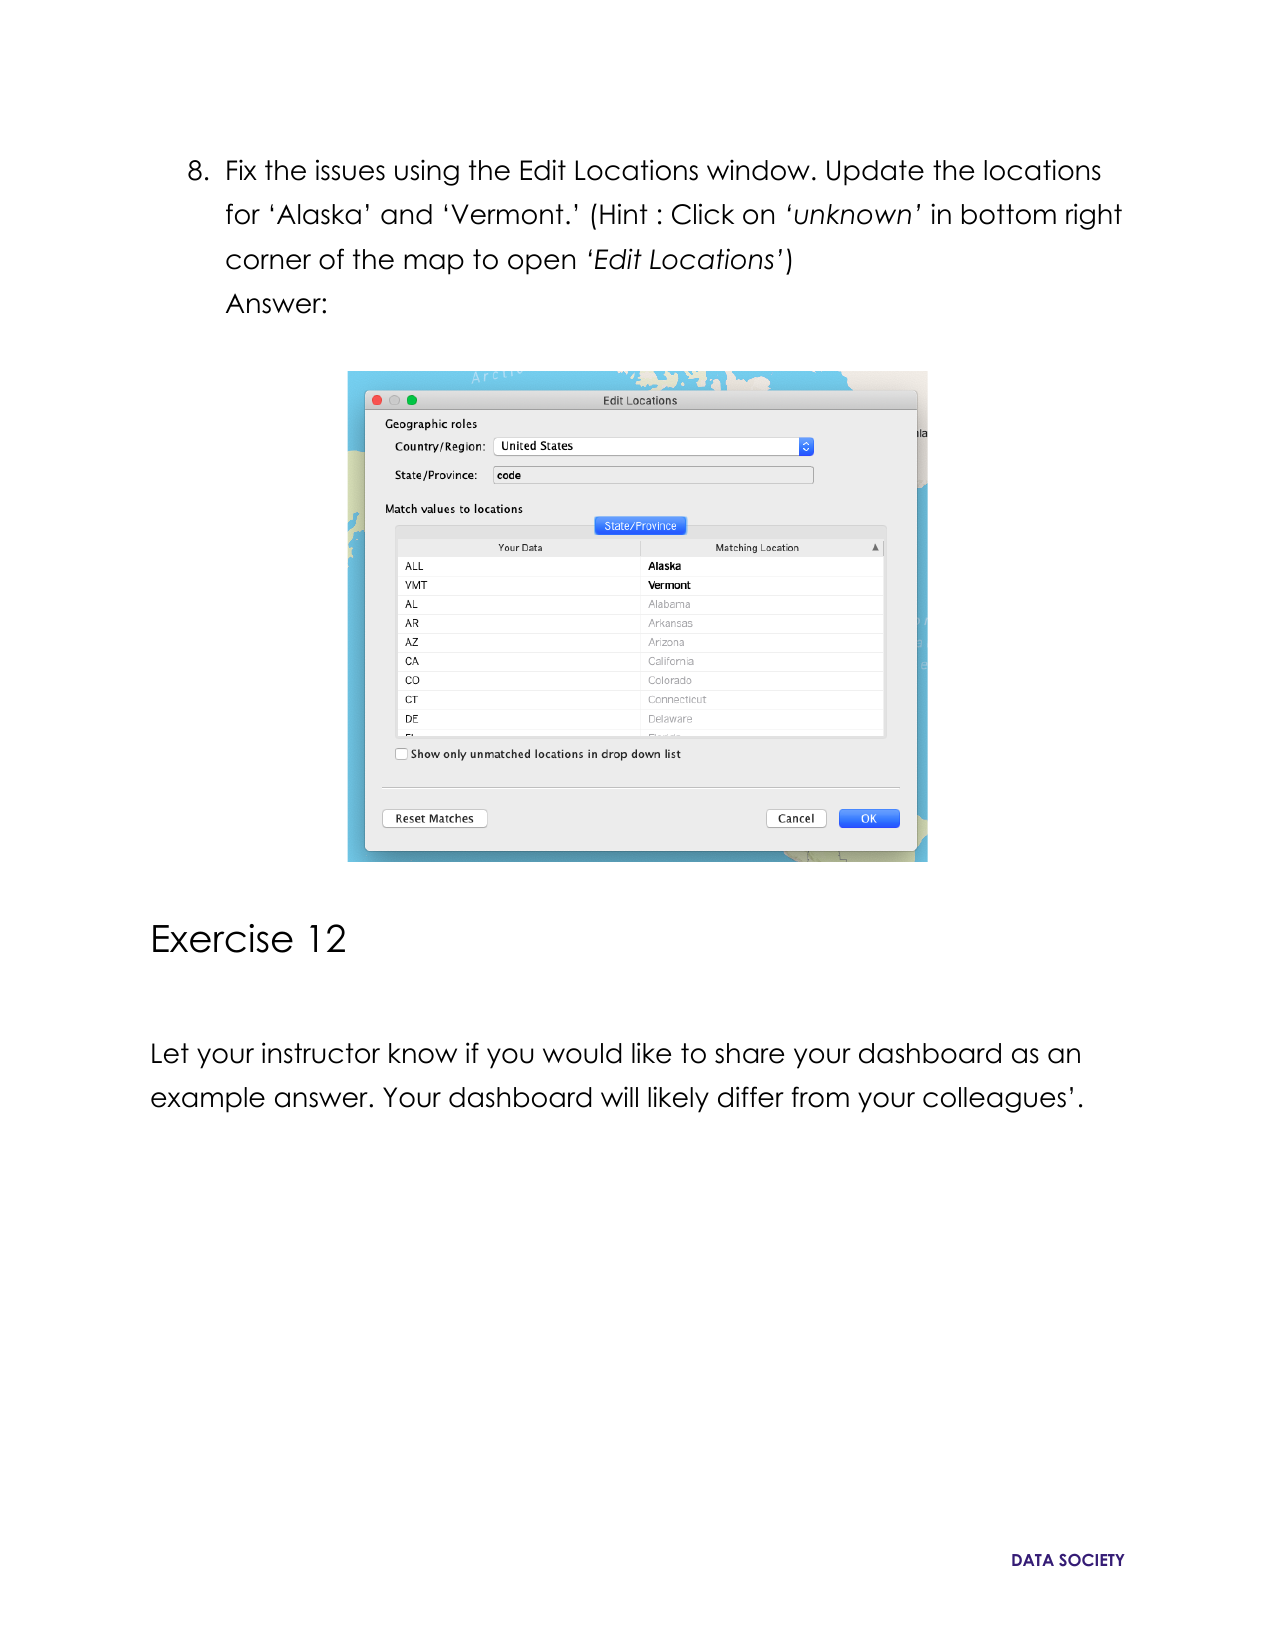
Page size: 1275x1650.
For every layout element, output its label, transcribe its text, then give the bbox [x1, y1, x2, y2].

text Answer: [150, 283, 1125, 322]
text Let your instructor know if you would like to share your dashboard as an example answer. Your dashboard will likely differ from your colleagues’. [150, 1033, 1125, 1116]
text Exercise 12 [150, 910, 1125, 963]
list Fix the issues using the Edit Locations window. Update the locations for ‘Alaska’ and ‘Vermont.’ (Hint : Click on ‘unknown’ in bottom right corner of the map to open ‘Edit Locations’) [187, 150, 1125, 277]
picture [347, 371, 928, 862]
